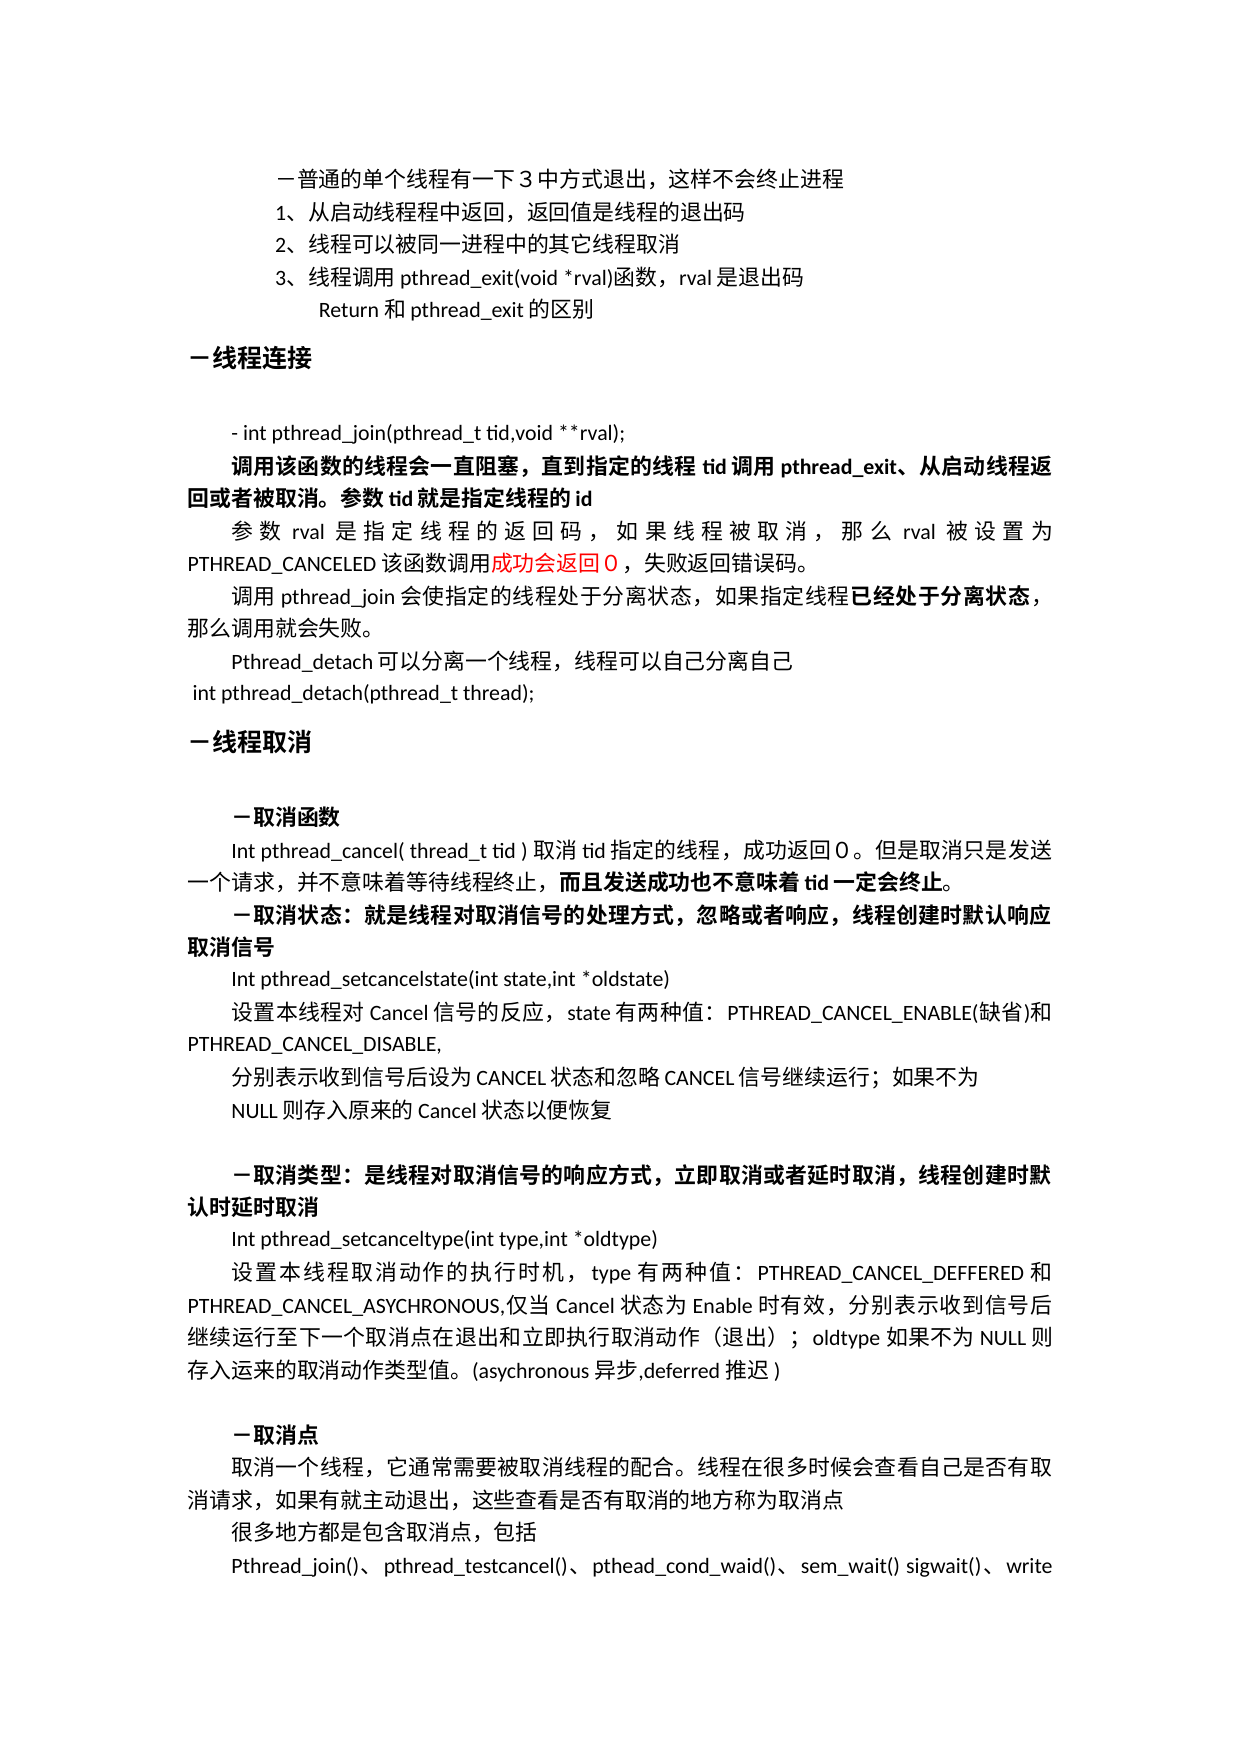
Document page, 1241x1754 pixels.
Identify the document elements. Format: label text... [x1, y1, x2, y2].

text NULL则存入原来的Cancel状态以便恢复 [187, 1092, 1053, 1125]
text －取消函数 [187, 800, 1053, 832]
text －取消类型：是线程对取消信号的响应方式，立即取消或者延时取消，线程创建时默认时延时取消 [187, 1157, 1053, 1222]
text 调用pthread_join会使指定的线程处于分离状态，如果指定线程已经处于分离状态，那么调用就会失败。 [187, 578, 1053, 643]
text Pthread_detach可以分离一个线程，线程可以自己分离自己 [187, 643, 1053, 676]
list 线程调用pthread_exit(void *rval)函数，rval是退出码 [231, 259, 1053, 292]
text 分别表示收到信号后设为CANCEL状态和忽略CANCEL信号继续运行；如果不为 [187, 1060, 1053, 1092]
text Int pthread_cancel( thread_t tid ) 取消tid指定的线程，成功返回０。但是取消只是发送一个请求，并不意味着等待线程终止，而且发送成功也不意味着tid一定会终止。 [187, 832, 1053, 897]
text 设置本线程对Cancel信号的反应，state有两种值：PTHREAD_CANCEL_ENABLE(缺省)和PTHREAD_CANCEL_DISABLE, [187, 995, 1053, 1060]
list Return 和pthread_exit的区别 [275, 292, 1053, 324]
text Int pthread_setcancelstate(int state,int *oldstate) [187, 962, 1053, 995]
text Int pthread_setcanceltype(int type,int *oldtype) [187, 1222, 1053, 1255]
subtitle －线程连接 [187, 324, 1053, 389]
text int pthread_detach(pthread_t thread); [187, 676, 1053, 708]
text 设置本线程取消动作的执行时机，type有两种值：PTHREAD_CANCEL_DEFFERED和PTHREAD_CANCEL_ASYCHRONOUS,仅当Cancel状态为Enable时有效，分别表示收到信号后继续运行至下一个取消点在退出和立即执行取消动作（退出）；oldtype 如果不为NULL则存入运来的取消动作类型值。(asychronous 异步,deferred 推迟 ) [187, 1255, 1053, 1385]
list 线程可以被同一进程中的其它线程取消 [231, 227, 1053, 259]
text 参数rval是指定线程的返回码，如果线程被取消，那么rval被设置为PTHREAD_CANCELED 该函数调用成功会返回０，失败返回错误码。 [187, 513, 1053, 578]
text 调用该函数的线程会一直阻塞，直到指定的线程tid调用pthread_exit、从启动线程返回或者被取消。参数tid就是指定线程的id [187, 448, 1053, 513]
text - int pthread_join(pthread_t tid,void **rval); [187, 416, 1053, 448]
text －取消状态：就是线程对取消信号的处理方式，忽略或者响应，线程创建时默认响应取消信号 [187, 897, 1053, 962]
text 取消一个线程，它通常需要被取消线程的配合。线程在很多时候会查看自己是否有取消请求，如果有就主动退出，这些查看是否有取消的地方称为取消点 [187, 1450, 1053, 1515]
subtitle －线程取消 [187, 708, 1053, 773]
text －取消点 [187, 1417, 1053, 1450]
list 从启动线程程中返回，返回值是线程的退出码 [231, 194, 1053, 227]
text －普通的单个线程有一下３中方式退出，这样不会终止进程 [231, 162, 1053, 194]
text 很多地方都是包含取消点，包括 [187, 1515, 1053, 1547]
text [187, 1547, 1053, 1580]
